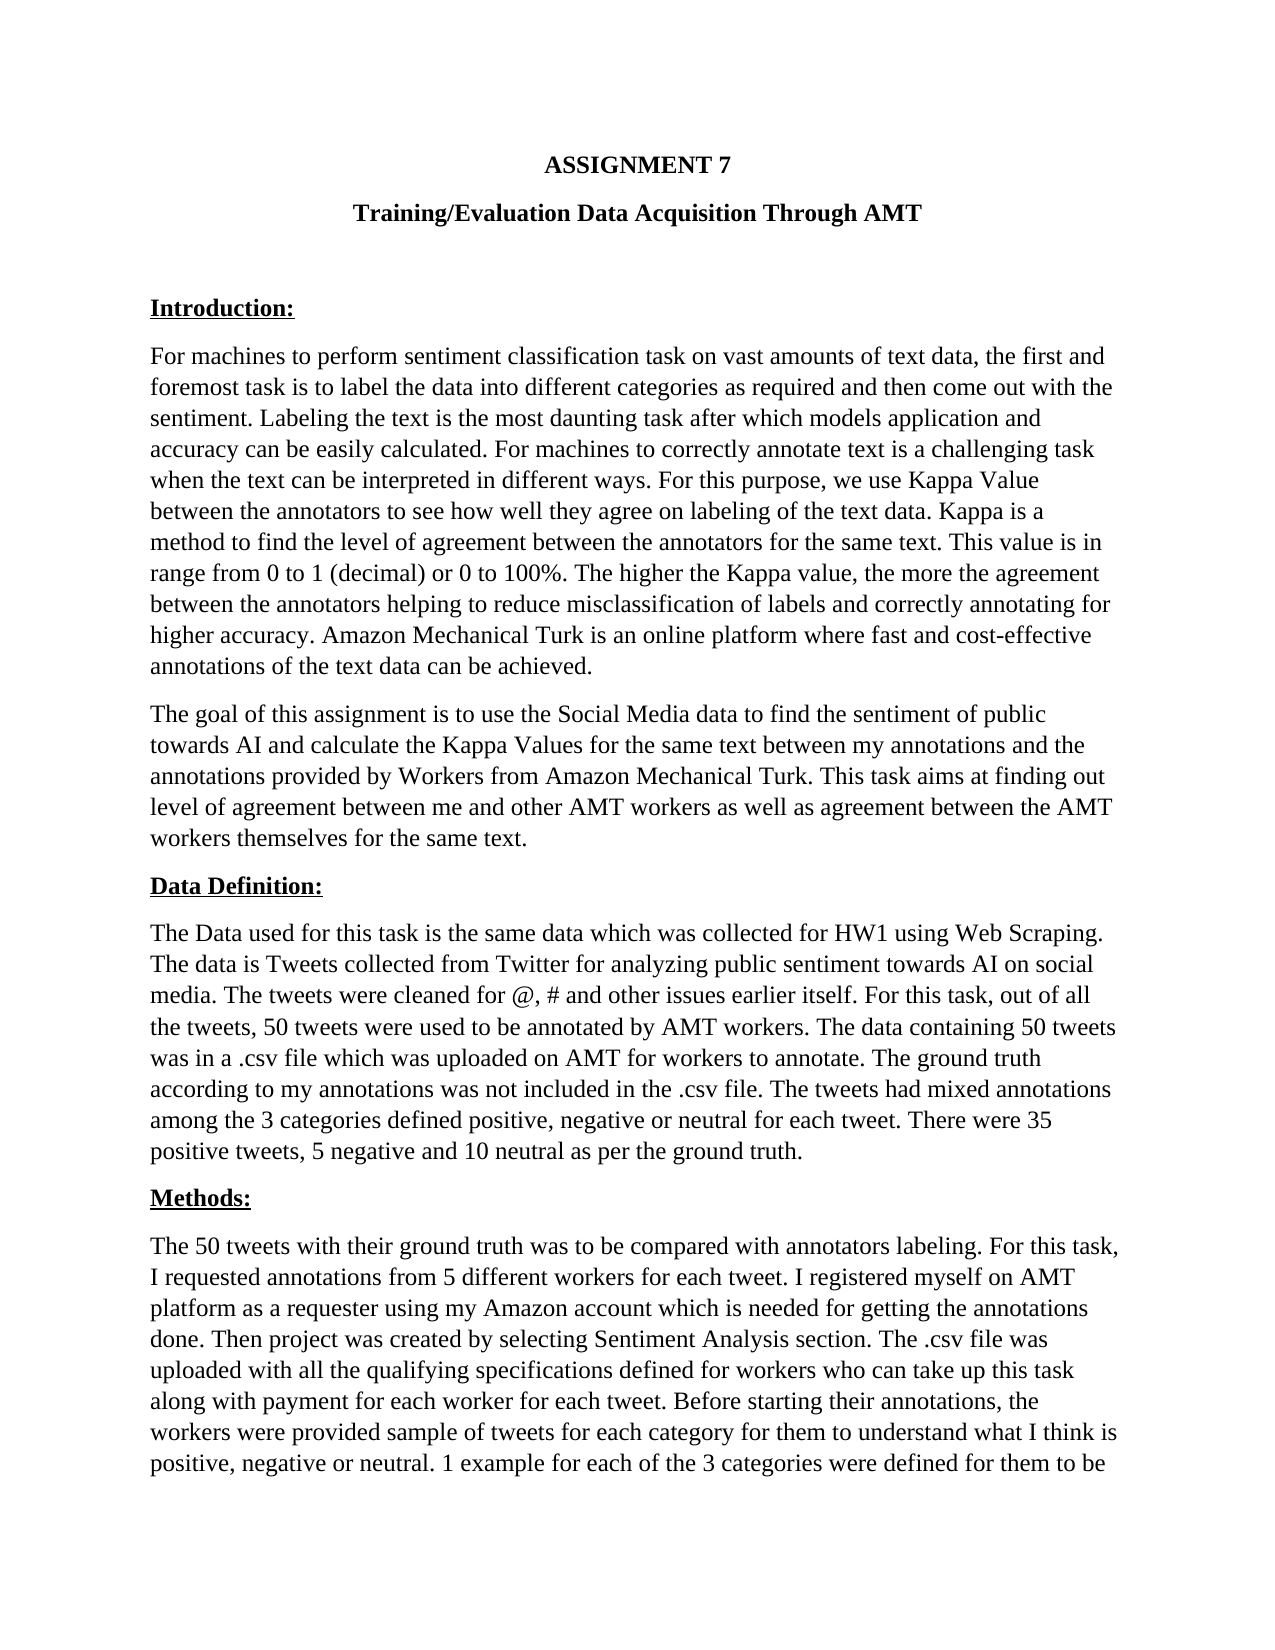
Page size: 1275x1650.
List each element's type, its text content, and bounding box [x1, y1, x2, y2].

text ASSIGNMENT 7 [150, 150, 1125, 179]
text For machines to perform sentiment classification task on vast amounts of text data, the first and foremost task is to label the data into different categories as required and then come out with the sentiment. Labeling the text is the most daunting task after which models application and accuracy can be easily calculated. For machines to correctly annotate text is a challenging task when the text can be interpreted in different ways. For this purpose, we use Kappa Value between the annotators to see how well they agree on labeling of the text data. Kappa is a method to find the level of agreement between the annotators for the same text. This value is in range from 0 to 1 (decimal) or 0 to 100%. The higher the Kappa value, the more the agreement between the annotators helping to reduce misclassification of labels and correctly annotating for higher accuracy. Amazon Mechanical Turk is an online platform where fast and cost-effective annotations of the text data can be achieved. [150, 341, 1125, 680]
text The Data used for this task is the same data which was collected for HW1 using Web Scraping. The data is Tweets collected from Twitter for analyzing public sentiment towards AI on social media. The tweets were cleaned for @, # and other issues earlier itself. For this task, out of all the tweets, 50 tweets were used to be annotated by AMT workers. The data containing 50 tweets was in a .csv file which was uploaded on AMT for workers to annotate. The ground truth according to my annotations was not included in the .csv file. The tweets had mixed annotations among the 3 categories defined positive, negative or neutral for each tweet. There were 35 positive tweets, 5 negative and 10 neutral as per the ground truth. [150, 918, 1125, 1164]
text Introduction: [150, 293, 1125, 322]
text Data Definition: [150, 871, 1125, 899]
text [150, 1231, 1125, 1477]
text The goal of this assignment is to use the Social Media data to find the sentiment of public towards AI and calculate the Kappa Values for the same text between my annotations and the annotations provided by Workers from Amazon Mechanical Turk. This task aims at finding out level of agreement between me and other AMT workers as well as agreement between the AMT workers themselves for the same text. [150, 699, 1125, 852]
text Methods: [150, 1183, 1125, 1212]
text Training/Evaluation Data Acquisition Through AMT [150, 198, 1125, 226]
